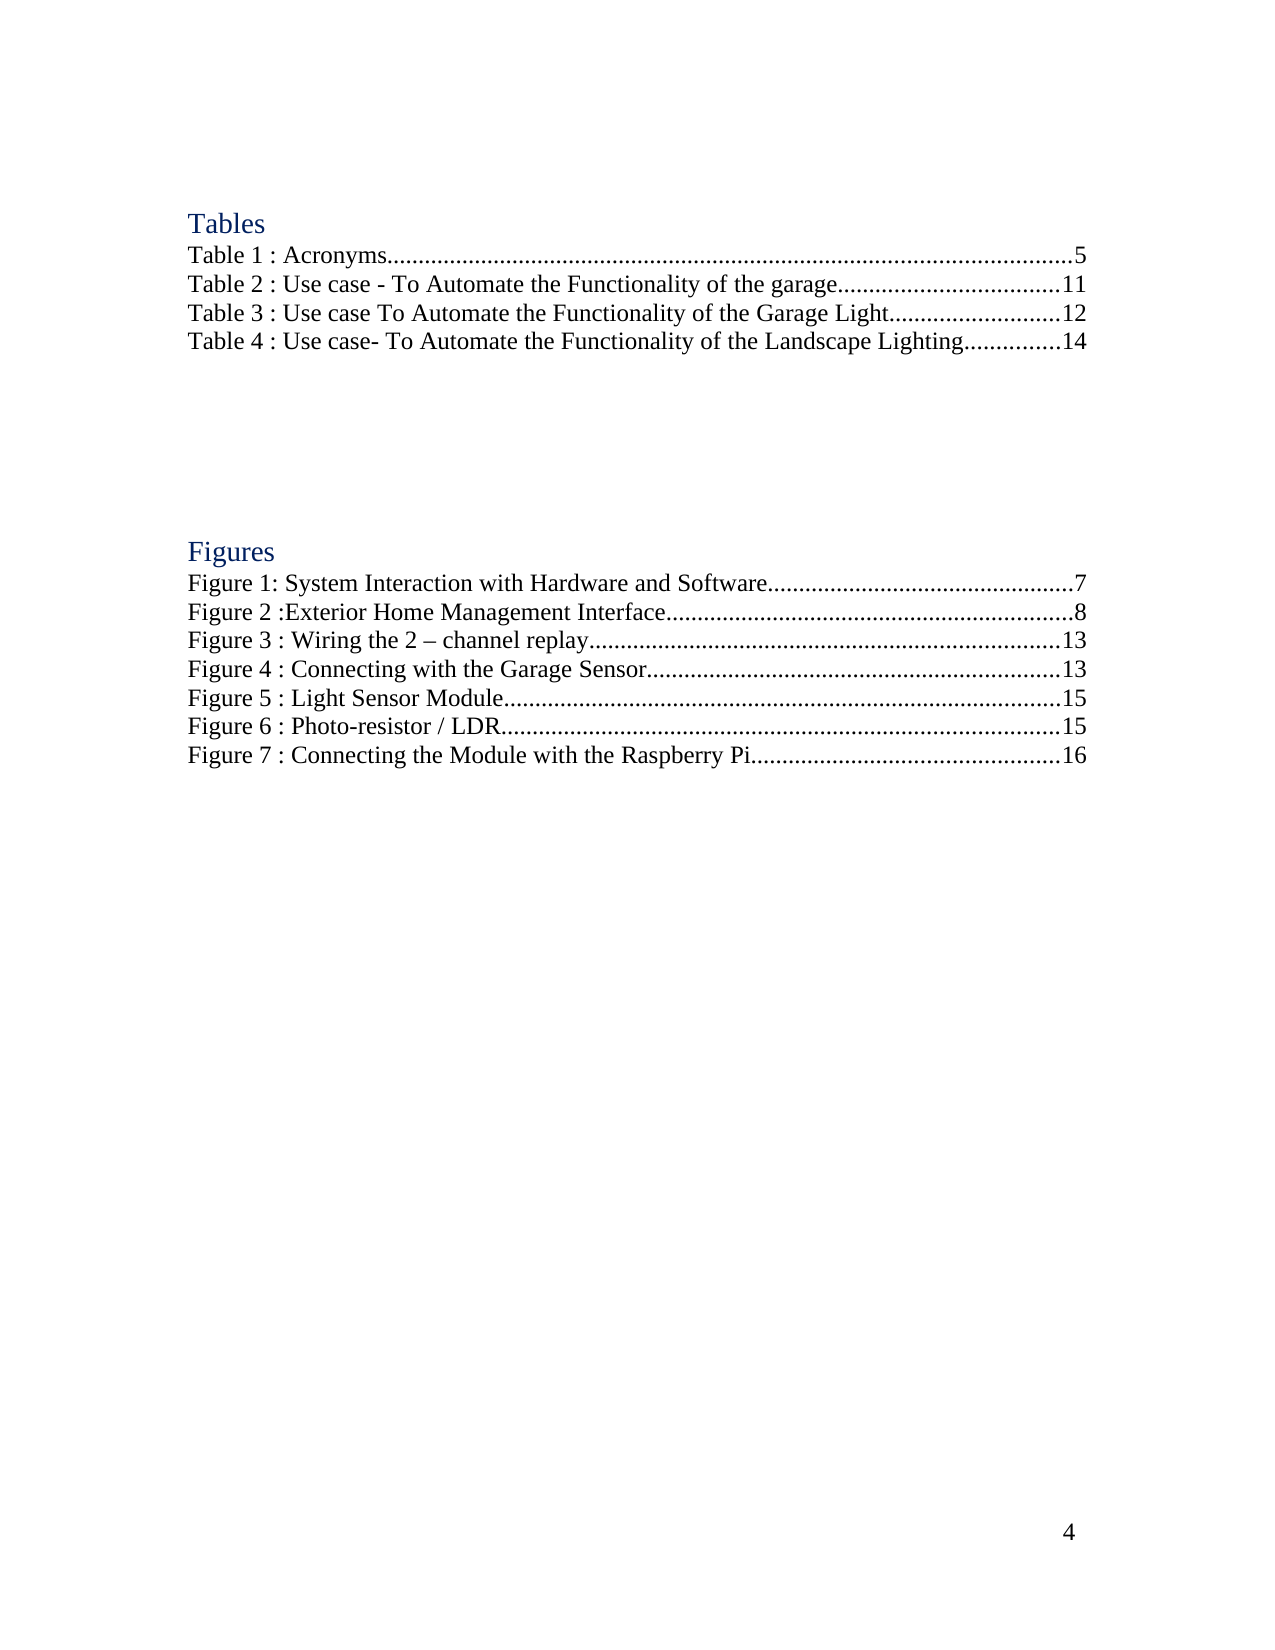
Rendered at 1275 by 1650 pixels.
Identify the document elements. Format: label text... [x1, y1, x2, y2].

text Figure 2 :Exterior Home Management Interface 8 [187, 597, 1231, 625]
text Tables [187, 207, 1231, 240]
text Figure 6 : Photo-resistor / LDR 15 [187, 711, 1231, 740]
text Table 4 : Use case- To Automate the Functionality of the Landscape Lighting 14 [187, 326, 1231, 355]
text Table 2 : Use case - To Automate the Functionality of the garage 11 [187, 269, 1231, 298]
text Figures [187, 534, 1231, 568]
text Figure 5 : Light Sensor Module 15 [187, 683, 1231, 711]
text Figure 7 : Connecting the Module with the Raspberry Pi 16 [187, 740, 1231, 769]
text Table 3 : Use case To Automate the Functionality of the Garage Light 12 [187, 298, 1231, 326]
text Table 1 : Acronyms 5 [187, 240, 1231, 269]
text Figure 1: System Interaction with Hardware and Software 7 [187, 568, 1231, 597]
text Figure 3 : Wiring the 2 – channel replay 13 [187, 625, 1231, 654]
text Figure 4 : Connecting with the Garage Sensor 13 [187, 654, 1231, 683]
